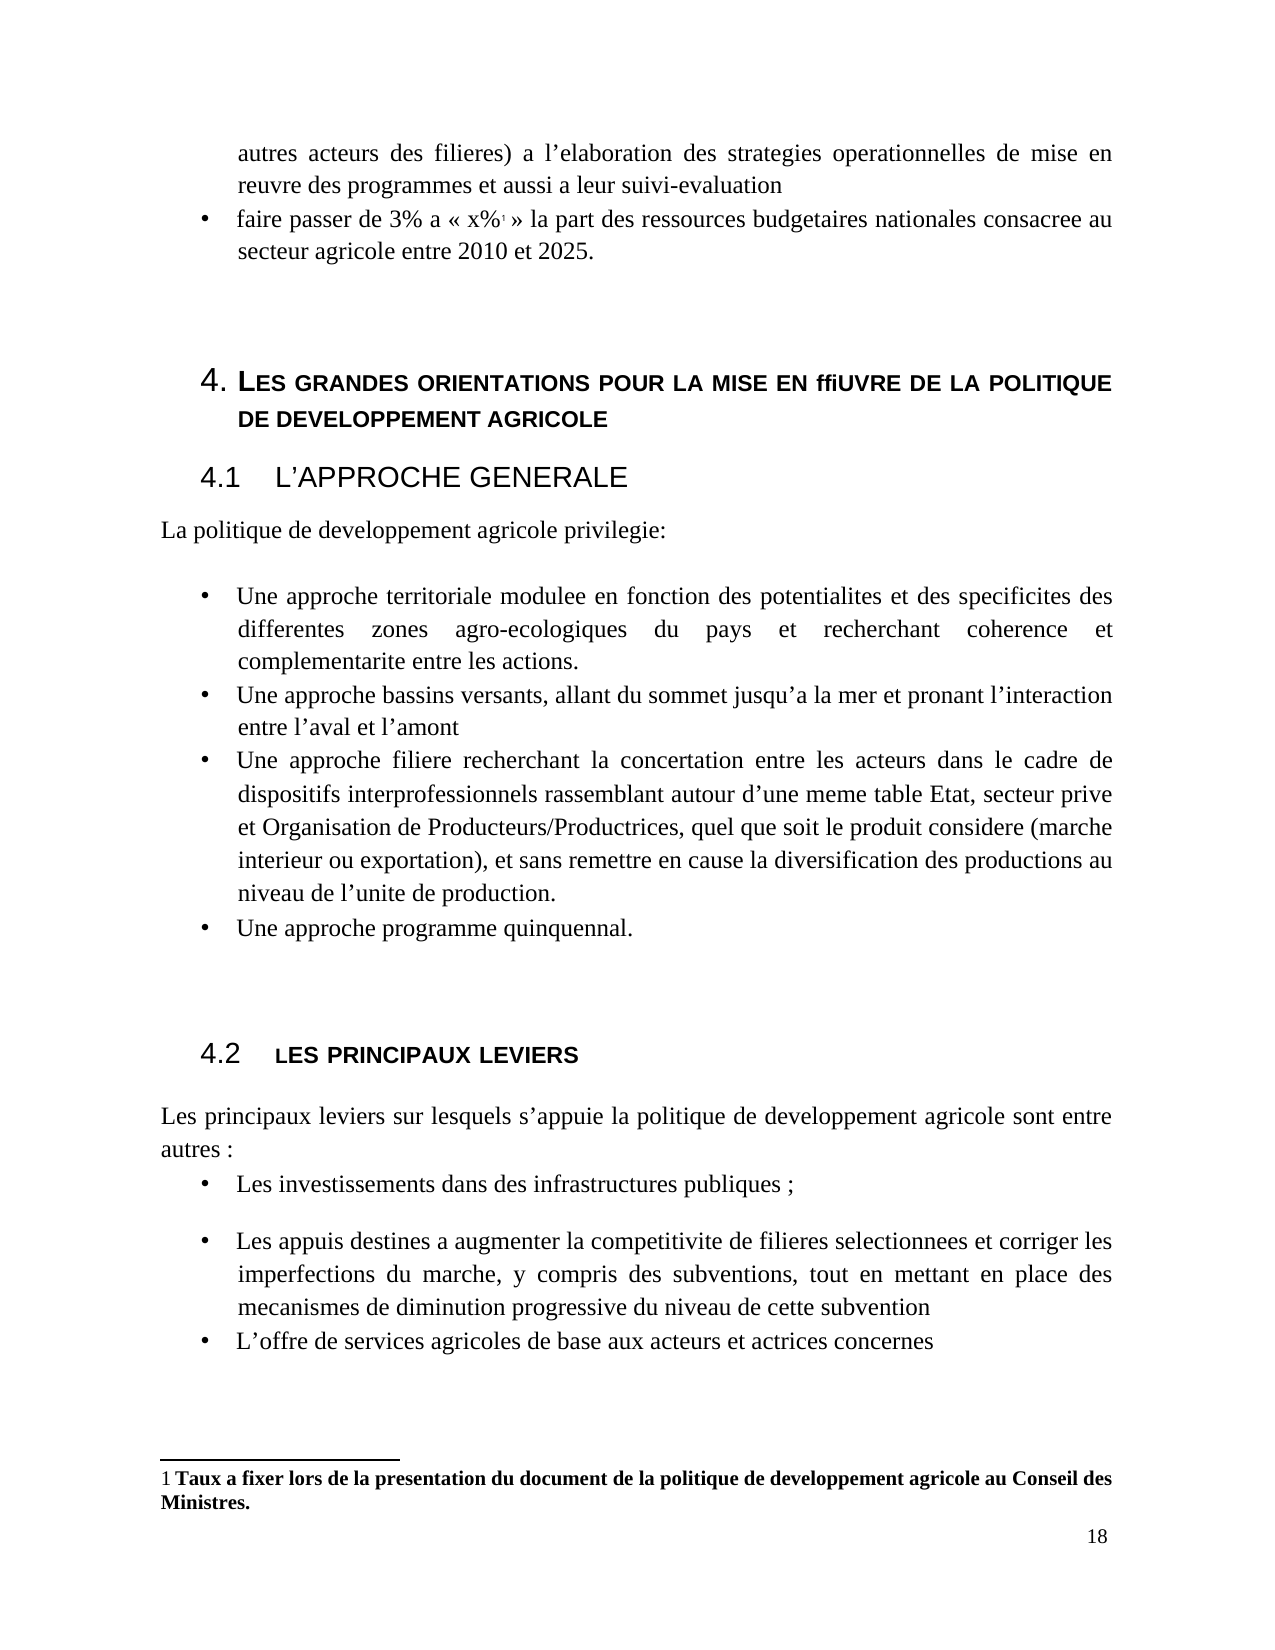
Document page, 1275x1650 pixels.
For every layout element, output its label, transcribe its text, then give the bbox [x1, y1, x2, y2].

list Une approche programme quinquennal. [161, 911, 1113, 942]
list Les investissements dans des infrastructures publiques ; [161, 1167, 1113, 1198]
text Les principaux leviers sur lesquels s’appuie la politique de developpement agricole sont entre autres : [161, 1101, 1113, 1163]
subtitle Les principaux leviers [161, 1036, 1113, 1069]
list Les appuis destines a augmenter la competitivite de filieres selectionnees et corriger les imperfections du marche, y compris des subventions, tout en mettant en place des mecanismes de diminution progressive du niveau de cette subvention [200, 1224, 1113, 1320]
list Une approche bassins versants, allant du sommet jusqu’a la mer et pronant l’interaction entre l’aval et l’amont [200, 678, 1113, 741]
list L’offre de services agricoles de base aux acteurs et actrices concernes [161, 1324, 1113, 1355]
list Une approche territoriale modulee en fonction des potentialites et des specificites des differentes zones agro-ecologiques du pays et recherchant coherence et complementarite entre les actions. [200, 579, 1113, 675]
list faire passer de 3% a « x% » la part des ressources budgetaires nationales consacree au secteur agricole entre 2010 et 2025. [200, 202, 1113, 265]
list Une approche filiere recherchant la concertation entre les acteurs dans le cadre de dispositifs interprofessionnels rassemblant autour d’une meme table Etat, secteur prive et Organisation de Producteurs/Productrices, quel que soit le produit considere (marche interieur ou exportation), et sans remettre en cause la diversification des productions au niveau de l’unite de production. [200, 744, 1113, 907]
list LES GRANDES ORIENTATIONS POUR LA MISE EN ffiUVRE DE LA POLITIQUE DE DEVELOPPEMENT AGRICOLE [200, 360, 1113, 432]
subtitle L’APPROCHE GENERALE [161, 461, 1113, 494]
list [200, 138, 1113, 199]
text La politique de developpement agricole privilegie: [161, 515, 1113, 544]
